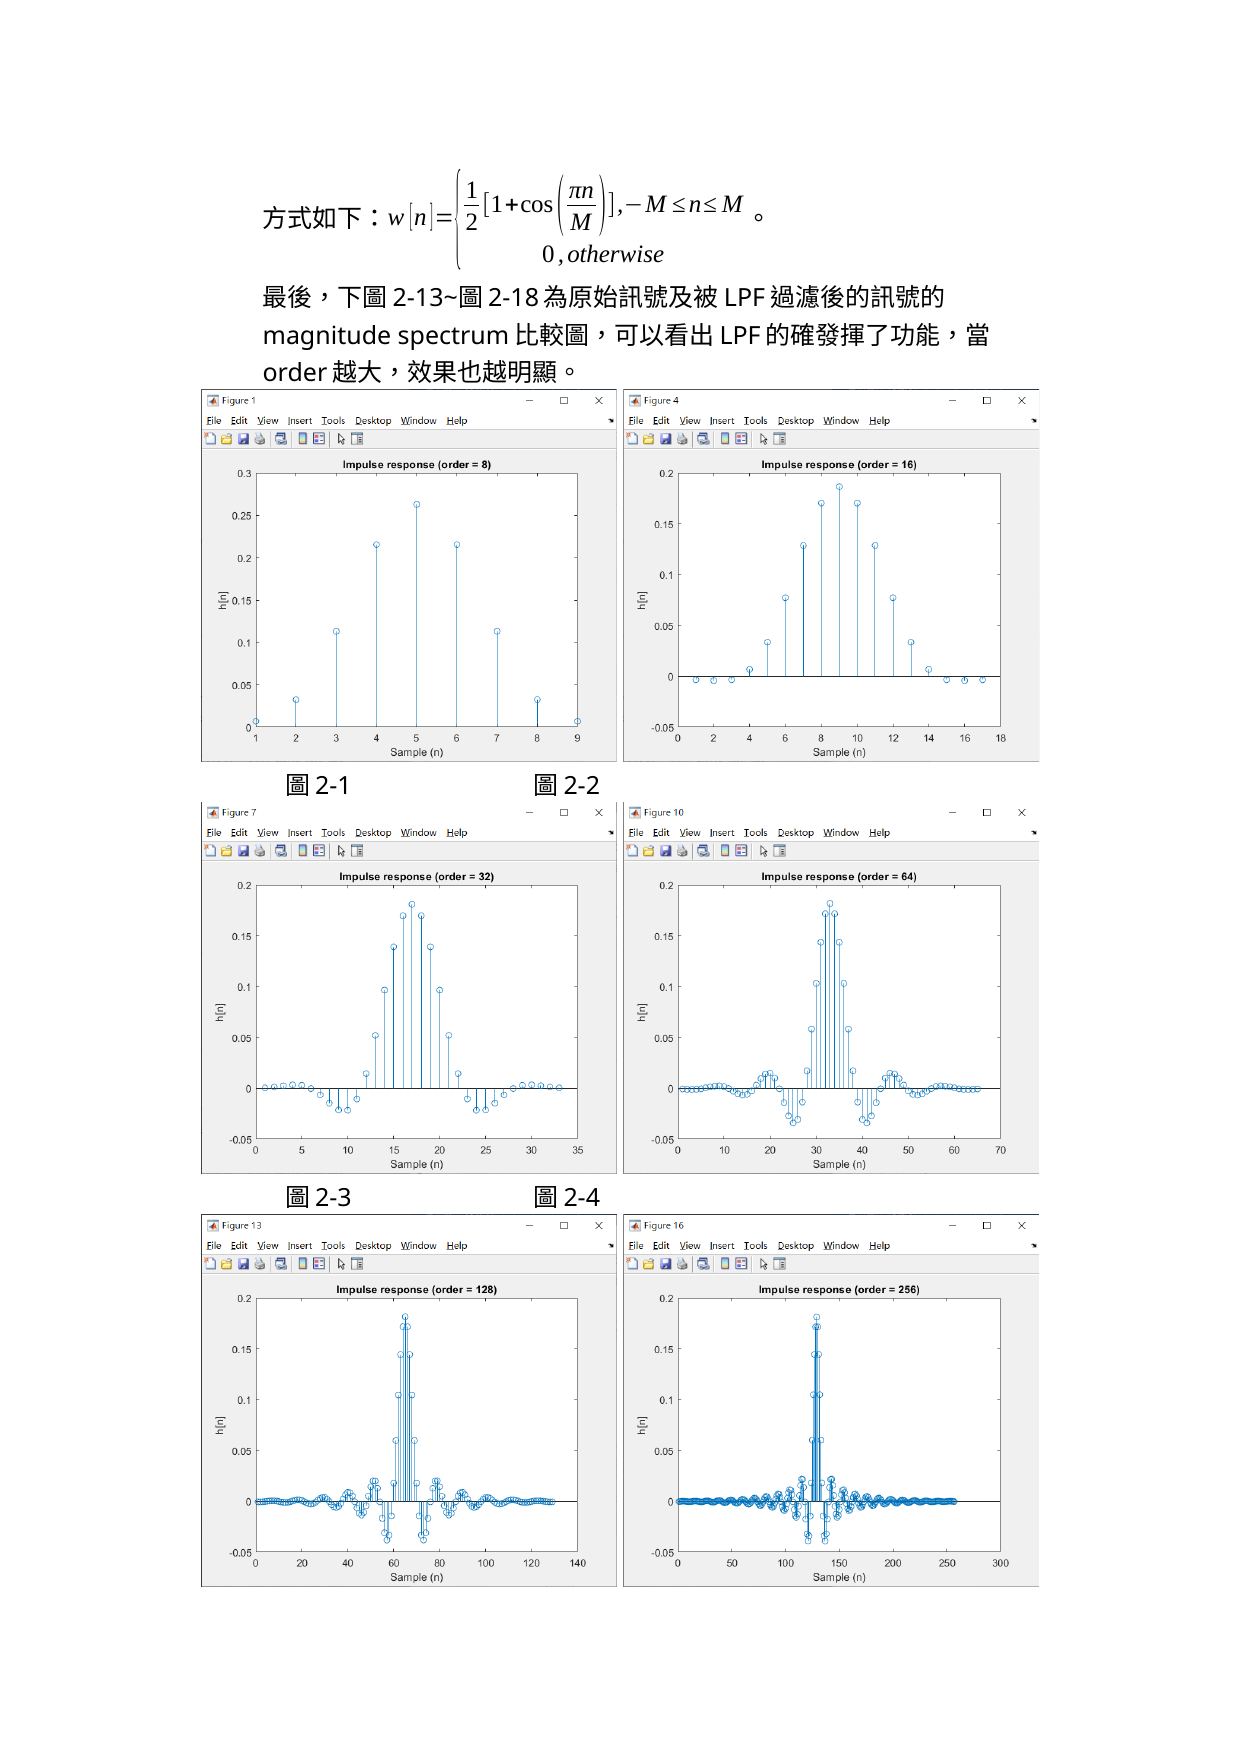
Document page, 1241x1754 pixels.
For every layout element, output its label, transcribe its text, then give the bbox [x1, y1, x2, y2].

text 圖2-1 圖2-2 [187, 764, 1053, 802]
picture [201, 802, 617, 1174]
picture [623, 389, 1040, 762]
text 圖2-3 圖2-4 [187, 1177, 1053, 1214]
picture [623, 1214, 1039, 1587]
picture [201, 389, 617, 762]
picture [623, 802, 1039, 1174]
list 最後，下圖2-13~圖2-18為原始訊號及被LPF過濾後的訊號的magnitude spectrum比較圖，可以看出LPF的確發揮了功能，當order越大，效果也越明顯。 [262, 277, 1053, 389]
picture [201, 1214, 617, 1587]
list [187, 164, 1053, 277]
